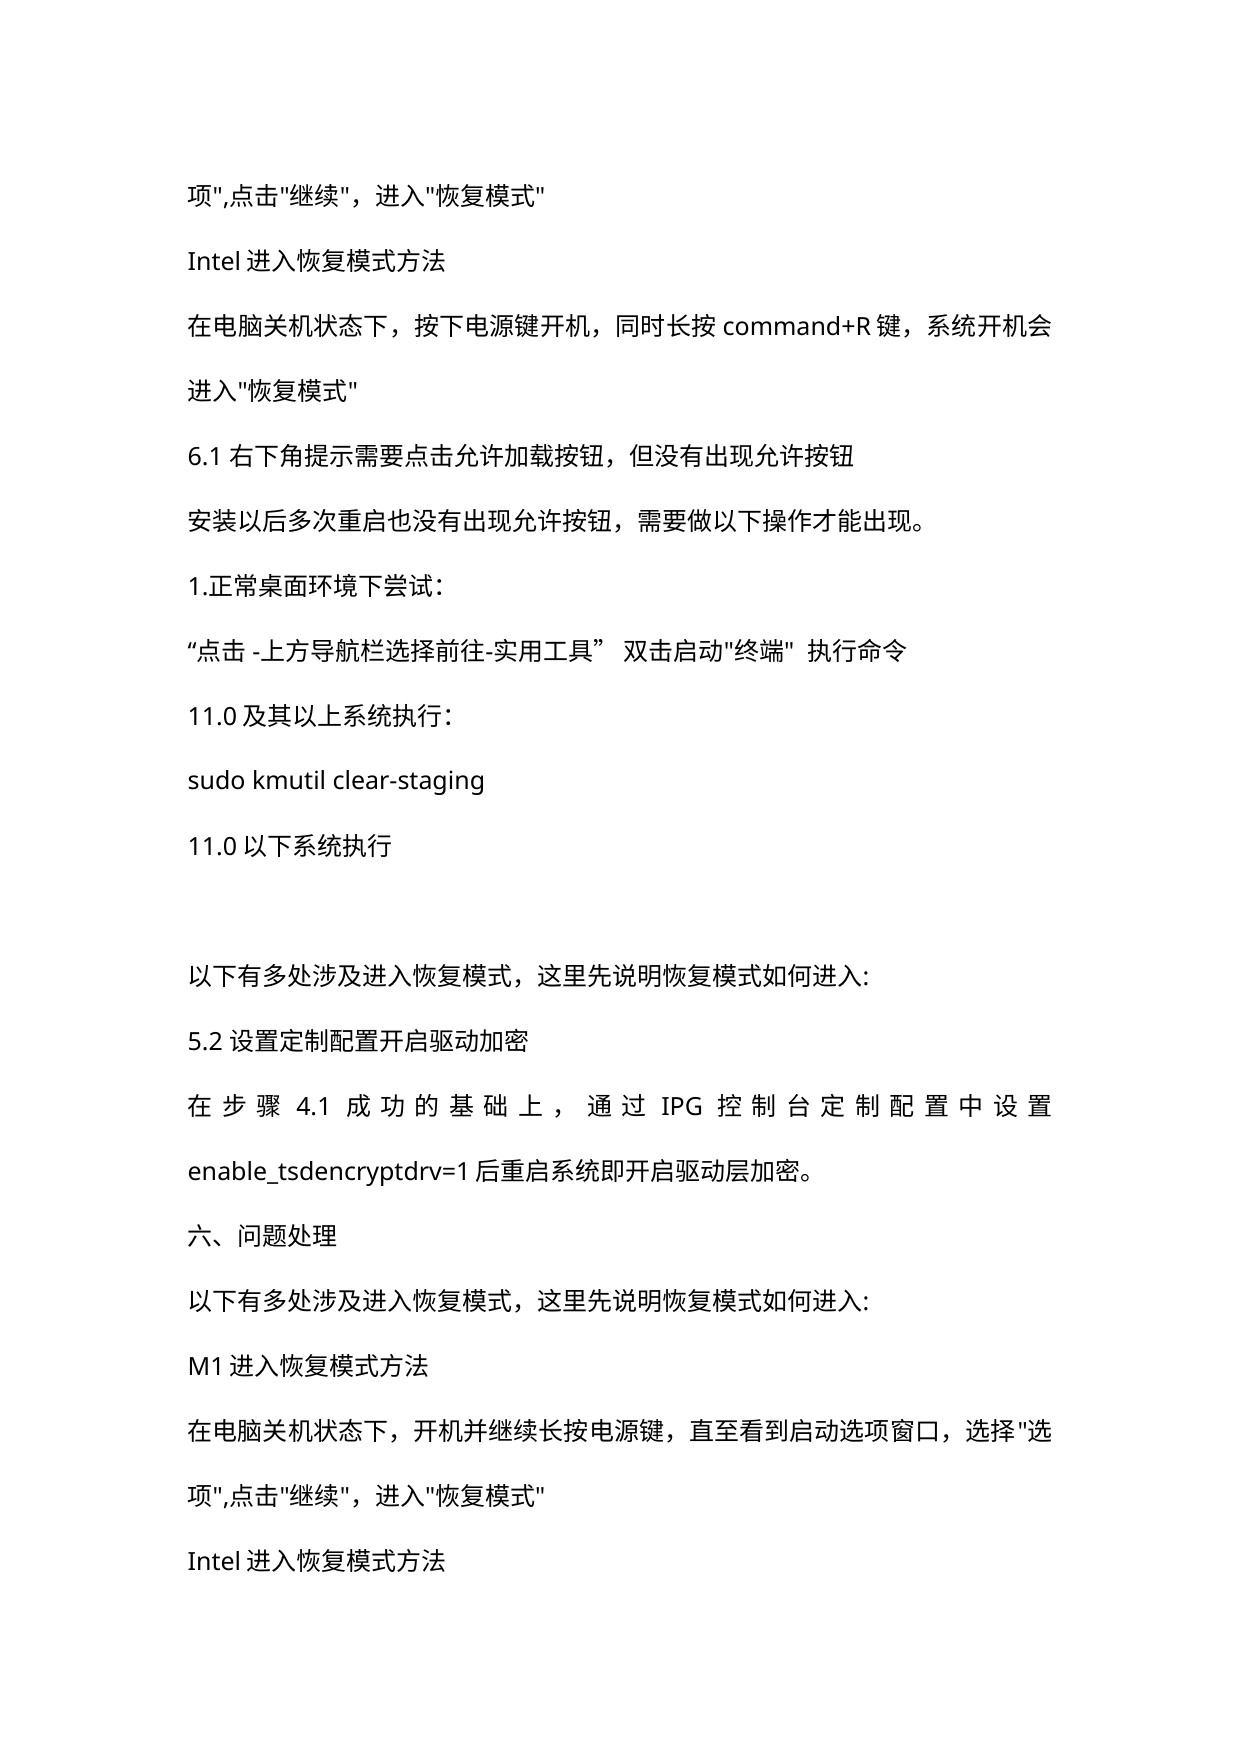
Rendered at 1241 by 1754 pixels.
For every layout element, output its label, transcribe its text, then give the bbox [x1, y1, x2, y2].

text “点击 -上方导航栏选择前往-实用工具” 双击启动"终端" 执行命令 [187, 617, 1053, 682]
text sudo kmutil clear-staging [187, 747, 1053, 812]
text Intel进入恢复模式方法 [187, 1527, 1053, 1592]
text 6.1 右下角提示需要点击允许加载按钮，但没有出现允许按钮 [187, 422, 1053, 487]
text Intel进入恢复模式方法 [187, 227, 1053, 292]
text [187, 162, 1053, 227]
text 以下有多处涉及进入恢复模式，这里先说明恢复模式如何进入: [187, 942, 1053, 1007]
text 11.0以下系统执行 [187, 812, 1053, 877]
text 在电脑关机状态下，开机并继续长按电源键，直至看到启动选项窗口，选择"选项",点击"继续"，进入"恢复模式" [187, 1397, 1053, 1527]
text M1进入恢复模式方法 [187, 1332, 1053, 1397]
text 在步骤4.1成功的基础上，通过IPG控制台定制配置中设置enable_tsdencryptdrv=1后重启系统即开启驱动层加密。 [187, 1072, 1053, 1202]
text 5.2 设置定制配置开启驱动加密 [187, 1007, 1053, 1072]
text 在电脑关机状态下，按下电源键开机，同时长按command+R键，系统开机会进入"恢复模式" [187, 292, 1053, 422]
text 1.正常桌面环境下尝试： [187, 552, 1053, 617]
text 11.0及其以上系统执行： [187, 682, 1053, 747]
text 六、问题处理 [187, 1202, 1053, 1267]
text 安装以后多次重启也没有出现允许按钮，需要做以下操作才能出现。 [187, 487, 1053, 552]
text 以下有多处涉及进入恢复模式，这里先说明恢复模式如何进入: [187, 1267, 1053, 1332]
